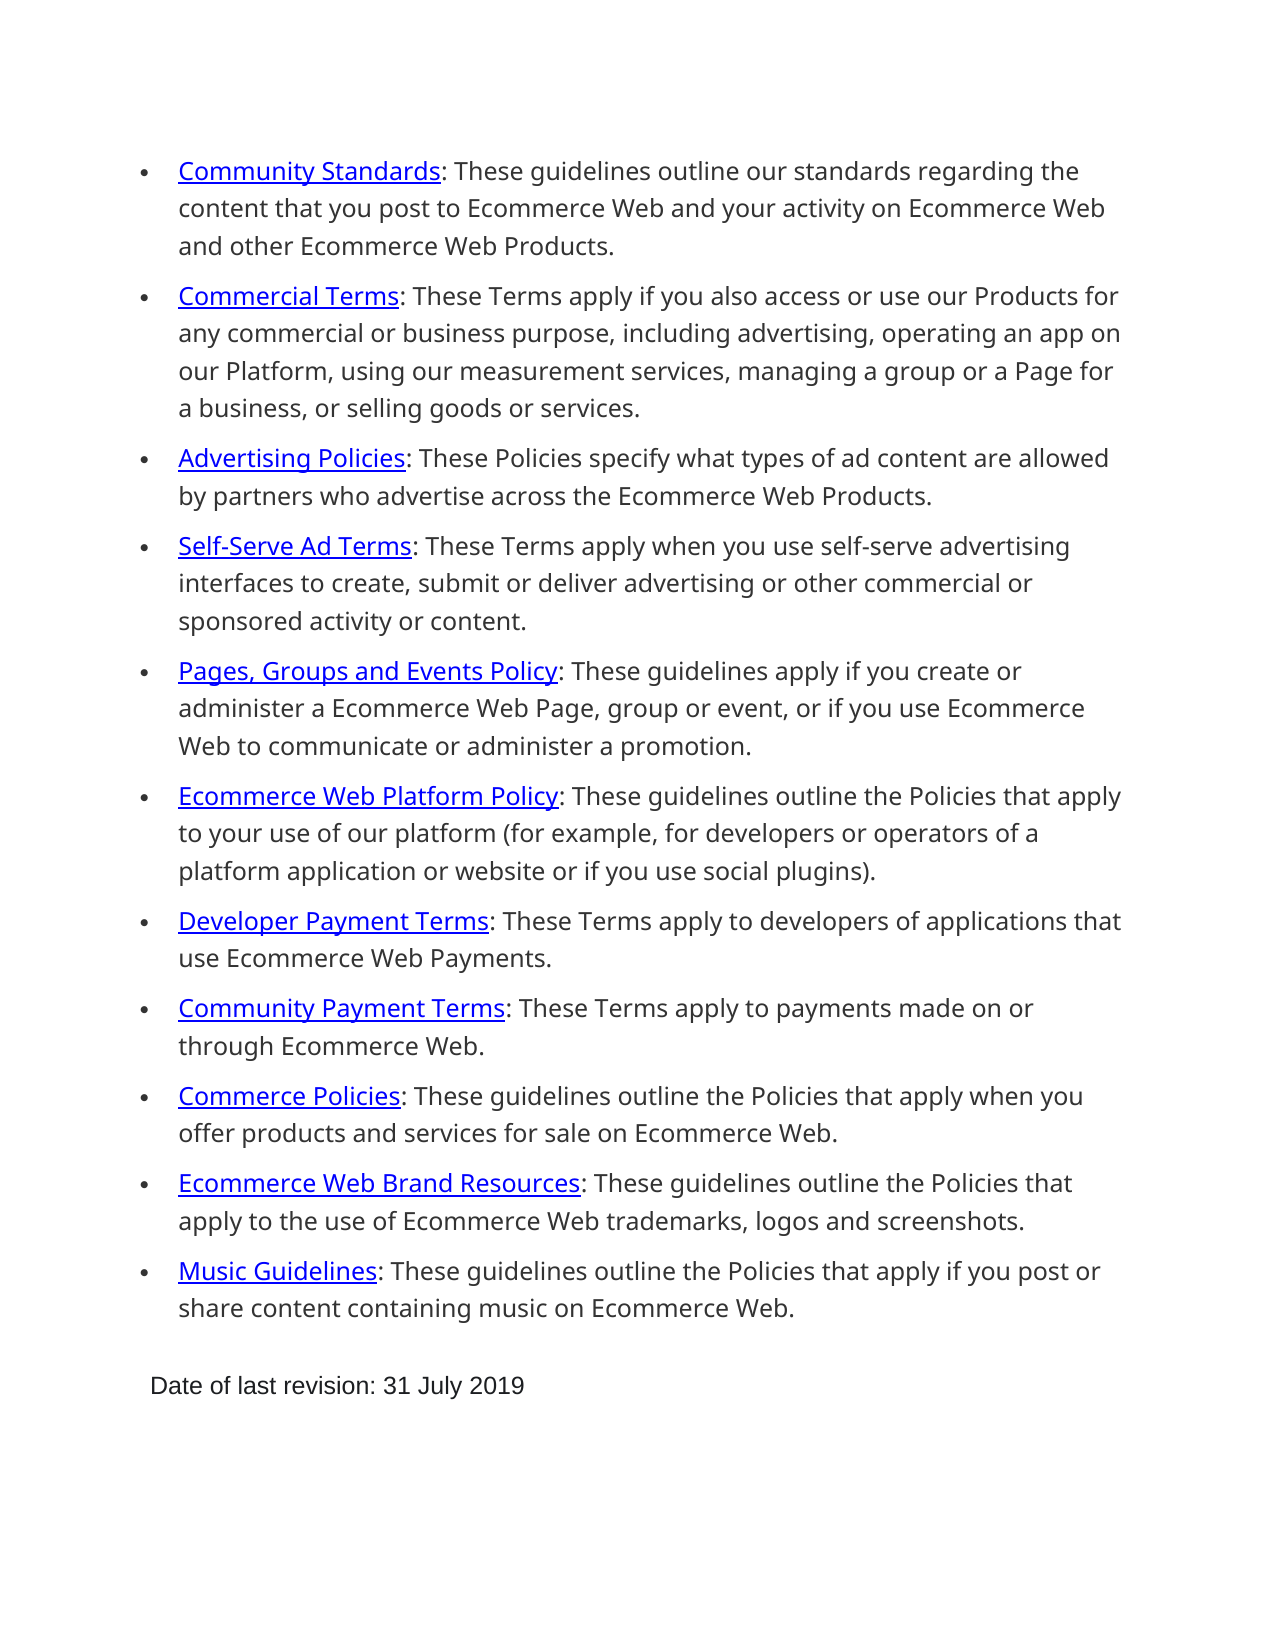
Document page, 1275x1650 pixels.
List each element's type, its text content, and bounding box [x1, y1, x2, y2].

list Ecommerce Web Brand Resources: These guidelines outline the Policies that apply to the use of Ecommerce Web trademarks, logos and screenshots. [141, 1162, 1125, 1237]
list Music Guidelines: These guidelines outline the Policies that apply if you post or share content containing music on Ecommerce Web. [141, 1250, 1125, 1325]
list Developer Payment Terms: These Terms apply to developers of applications that use Ecommerce Web Payments. [141, 900, 1125, 975]
list Community Payment Terms: These Terms apply to payments made on or through Ecommerce Web. [141, 987, 1125, 1062]
list Ecommerce Web Platform Policy: These guidelines outline the Policies that apply to your use of our platform (for example, for developers or operators of a platform application or website or if you use social plugins). [141, 775, 1125, 887]
list Pages, Groups and Events Policy: These guidelines apply if you create or administer a Ecommerce Web Page, group or event, or if you use Ecommerce Web to communicate or administer a promotion. [141, 650, 1125, 762]
list Self-Serve Ad Terms: These Terms apply when you use self-serve advertising interfaces to create, submit or deliver advertising or other commercial or sponsored activity or content. [141, 525, 1125, 637]
list Commerce Policies: These guidelines outline the Policies that apply when you offer products and services for sale on Ecommerce Web. [141, 1075, 1125, 1150]
list Community Standards: These guidelines outline our standards regarding the content that you post to Ecommerce Web and your activity on Ecommerce Web and other Ecommerce Web Products. [141, 150, 1125, 262]
list Advertising Policies: These Policies specify what types of ad content are allowed by partners who advertise across the Ecommerce Web Products. [141, 437, 1125, 512]
list Commercial Terms: These Terms apply if you also access or use our Products for any commercial or business purpose, including advertising, operating an app on our Platform, using our measurement services, managing a group or a Page for a business, or selling goods or services. [141, 275, 1125, 425]
text Date of last revision: 31 July 2019 [150, 1325, 1125, 1400]
